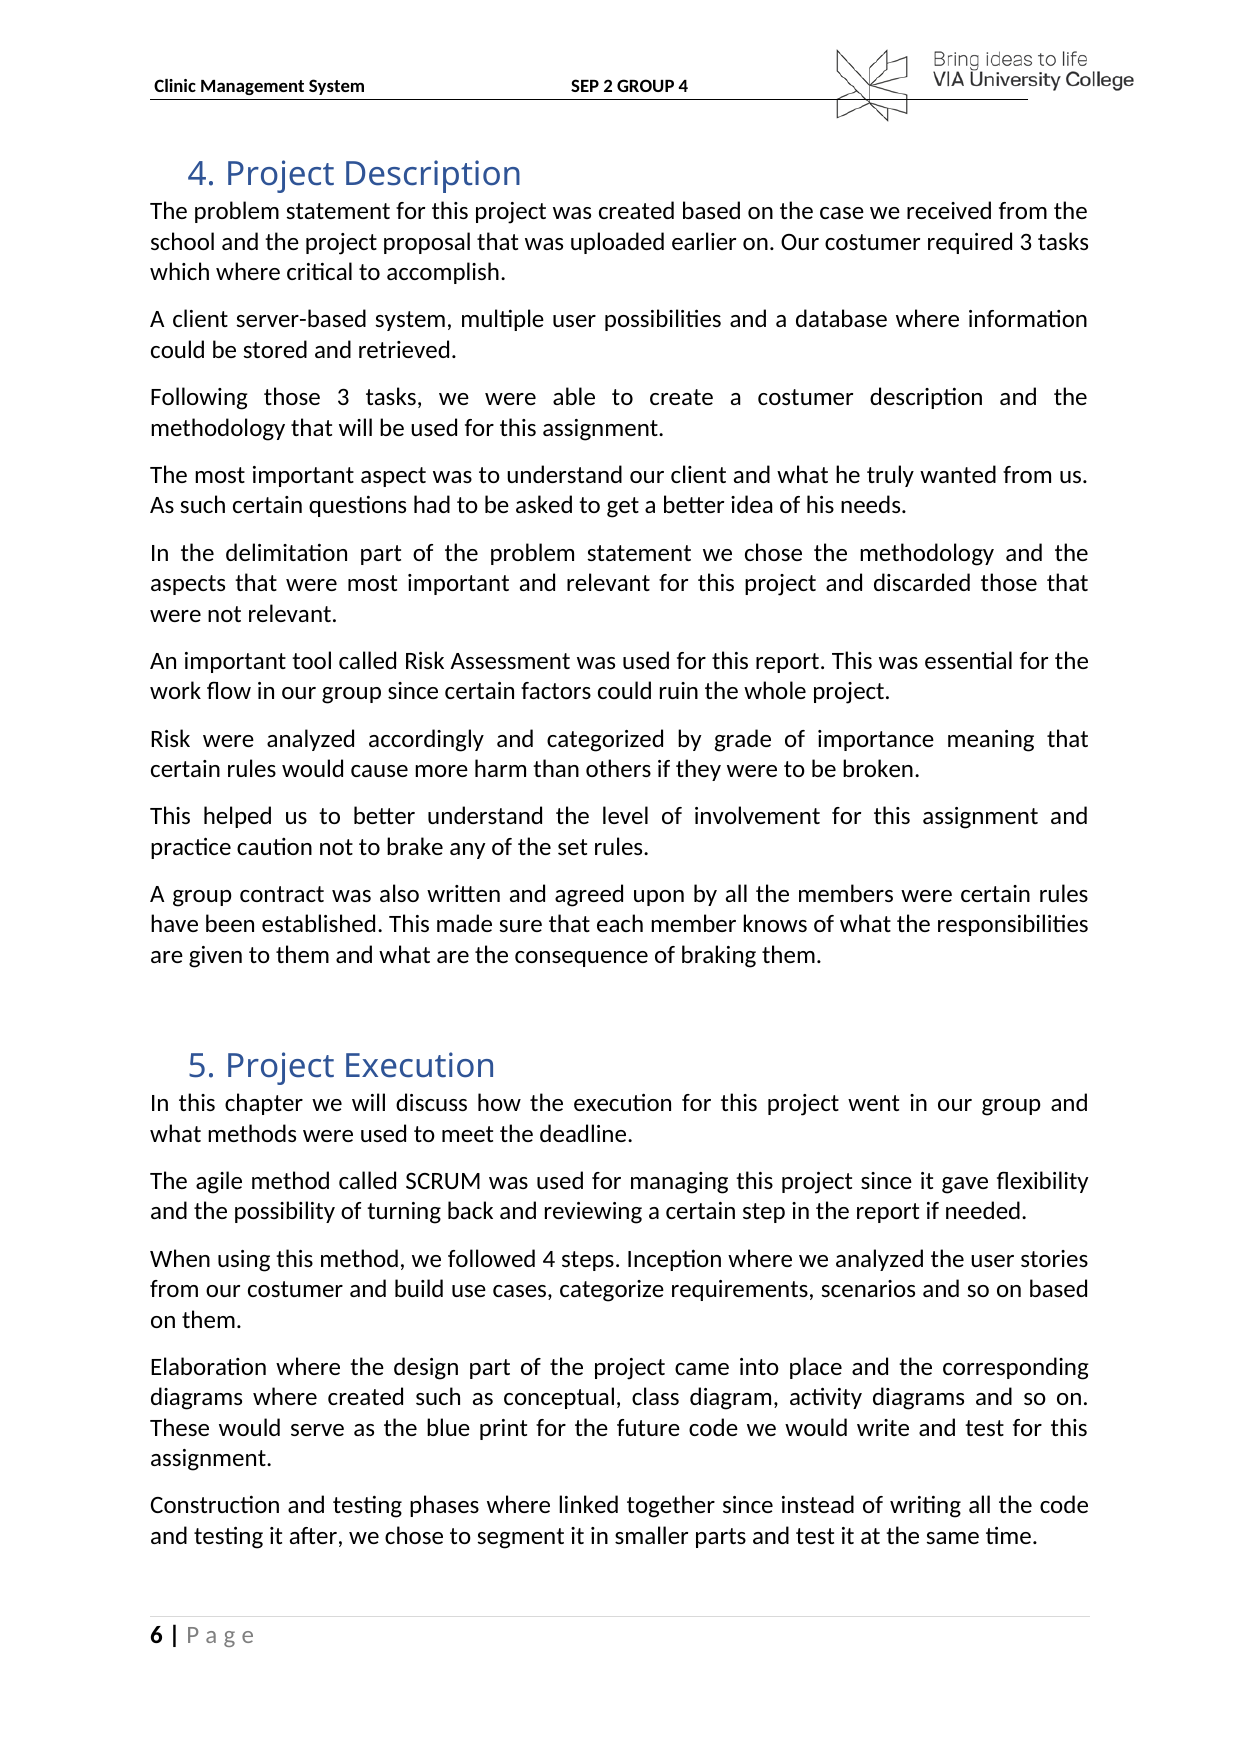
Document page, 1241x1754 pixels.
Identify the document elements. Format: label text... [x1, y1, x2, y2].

text The problem statement for this project was created based on the case we received from the school and the project proposal that was uploaded earlier on. Our costumer required 3 tasks which where critical to accomplish. [150, 195, 1090, 287]
text The agile method called SCRUM was used for managing this project since it gave flexibility and the possibility of turning back and reviewing a certain step in the report if needed. [150, 1165, 1090, 1226]
subtitle Project Execution [187, 1042, 1090, 1087]
text In the delimitation part of the problem statement we chose the methodology and the aspects that were most important and relevant for this project and discarded those that were not relevant. [150, 537, 1090, 628]
text In this chapter we will discuss how the execution for this project went in our group and what methods were used to meet the deadline. [150, 1087, 1090, 1148]
text Risk were analyzed accordingly and categorized by grade of importance meaning that certain rules would cause more harm than others if they were to be broken. [150, 723, 1090, 784]
text Elaboration where the design part of the project came into place and the corresponding diagrams where created such as conceptual, class diagram, activity diagrams and so on. These would serve as the blue print for the future code we would write and test for this assignment. [150, 1351, 1090, 1473]
text This helped us to better understand the level of involvement for this assignment and practice caution not to brake any of the set rules. [150, 800, 1090, 861]
text When using this method, we followed 4 steps. Inception where we analyzed the user stories from our costumer and build use cases, categorize requirements, scenarios and so on based on them. [150, 1243, 1090, 1334]
text Following those 3 tasks, we were able to create a costumer description and the methodology that will be used for this assignment. [150, 381, 1090, 442]
text A client server-based system, multiple user possibilities and a database where information could be stored and retrieved. [150, 304, 1090, 365]
text The most important aspect was to understand our client and what he truly wanted from us. As such certain questions had to be asked to get a better idea of his needs. [150, 459, 1090, 520]
text An important tool called Risk Assessment was used for this report. This was essential for the work flow in our group since certain factors could ruin the whole project. [150, 645, 1090, 706]
text Construction and testing phases where linked together since instead of writing all the code and testing it after, we chose to segment it in smaller parts and test it at the same time. [150, 1490, 1090, 1551]
text A group contract was also written and agreed upon by all the members were certain rules have been established. This made sure that each member knows of what the responsibilities are given to them and what are the consequence of braking them. [150, 878, 1090, 970]
subtitle Project Description [187, 150, 1090, 195]
picture [833, 47, 1137, 124]
